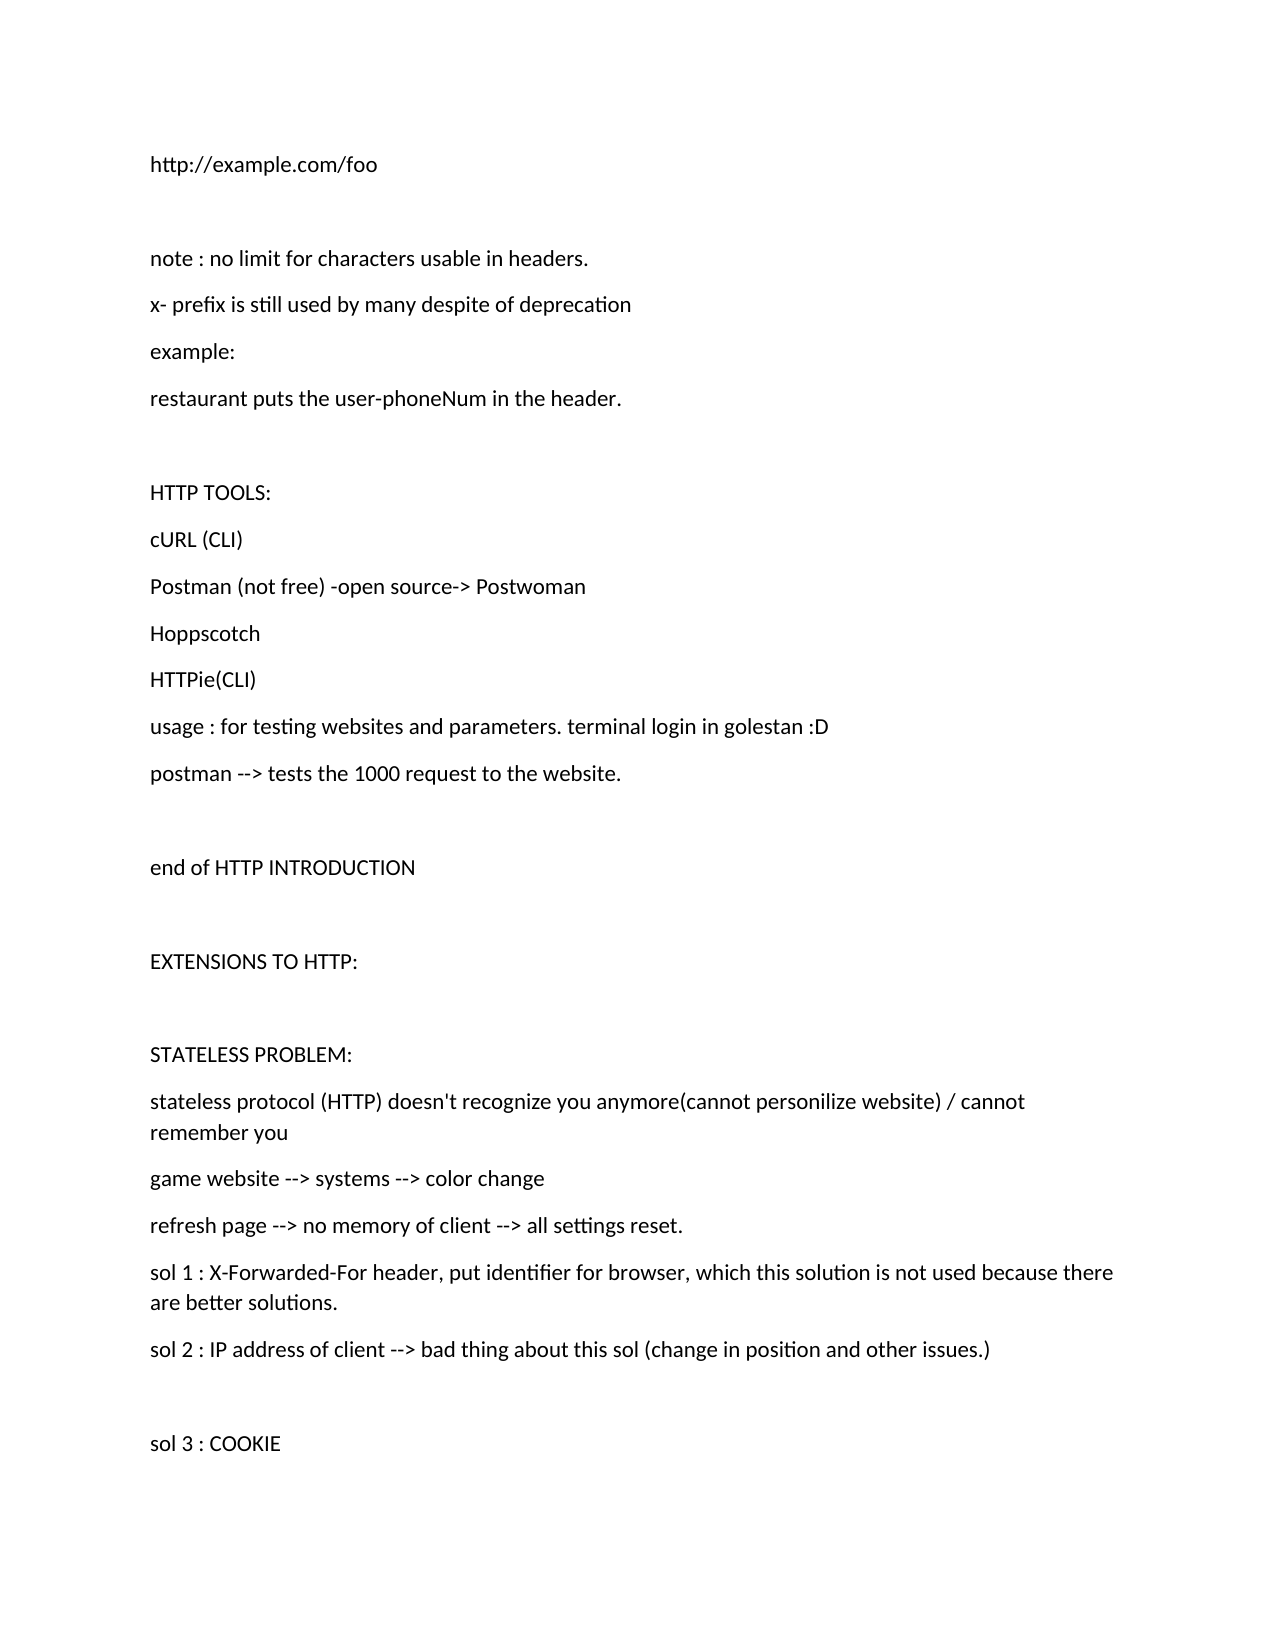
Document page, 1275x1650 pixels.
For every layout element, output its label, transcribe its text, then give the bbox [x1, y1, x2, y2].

text sol 2 : IP address of client --> bad thing about this sol (change in position and other issues.) [150, 1335, 1125, 1363]
text http://example.com/foo [150, 150, 1125, 178]
text refresh page --> no memory of client --> all settings reset. [150, 1211, 1125, 1239]
text stateless protocol (HTTP) doesn't recognize you anymore(cannot personilize website) / cannot remember you [150, 1087, 1125, 1146]
text STATELESS PROBLEM: [150, 1041, 1125, 1069]
text restaurant puts the user-phoneNum in the header. [150, 384, 1125, 412]
text sol 1 : X-Forwarded-For header, put identifier for browser, which this solution is not used because there are better solutions. [150, 1258, 1125, 1317]
text end of HTTP INTRODUCTION [150, 853, 1125, 881]
text usage : for testing websites and parameters. terminal login in golestan :D [150, 712, 1125, 741]
text example: [150, 337, 1125, 366]
text postman --> tests the 1000 request to the website. [150, 759, 1125, 787]
text HTTPie(CLI) [150, 666, 1125, 694]
text game website --> systems --> color change [150, 1164, 1125, 1193]
text cURL (CLI) [150, 525, 1125, 553]
text note : no limit for characters usable in headers. [150, 244, 1125, 272]
text Postman (not free) -open source-> Postwoman [150, 572, 1125, 600]
text EXTENSIONS TO HTTP: [150, 947, 1125, 975]
text x- prefix is still used by many despite of deprecation [150, 291, 1125, 319]
text sol 3 : COOKIE [150, 1429, 1125, 1457]
text Hoppscotch [150, 619, 1125, 647]
text HTTP TOOLS: [150, 478, 1125, 506]
